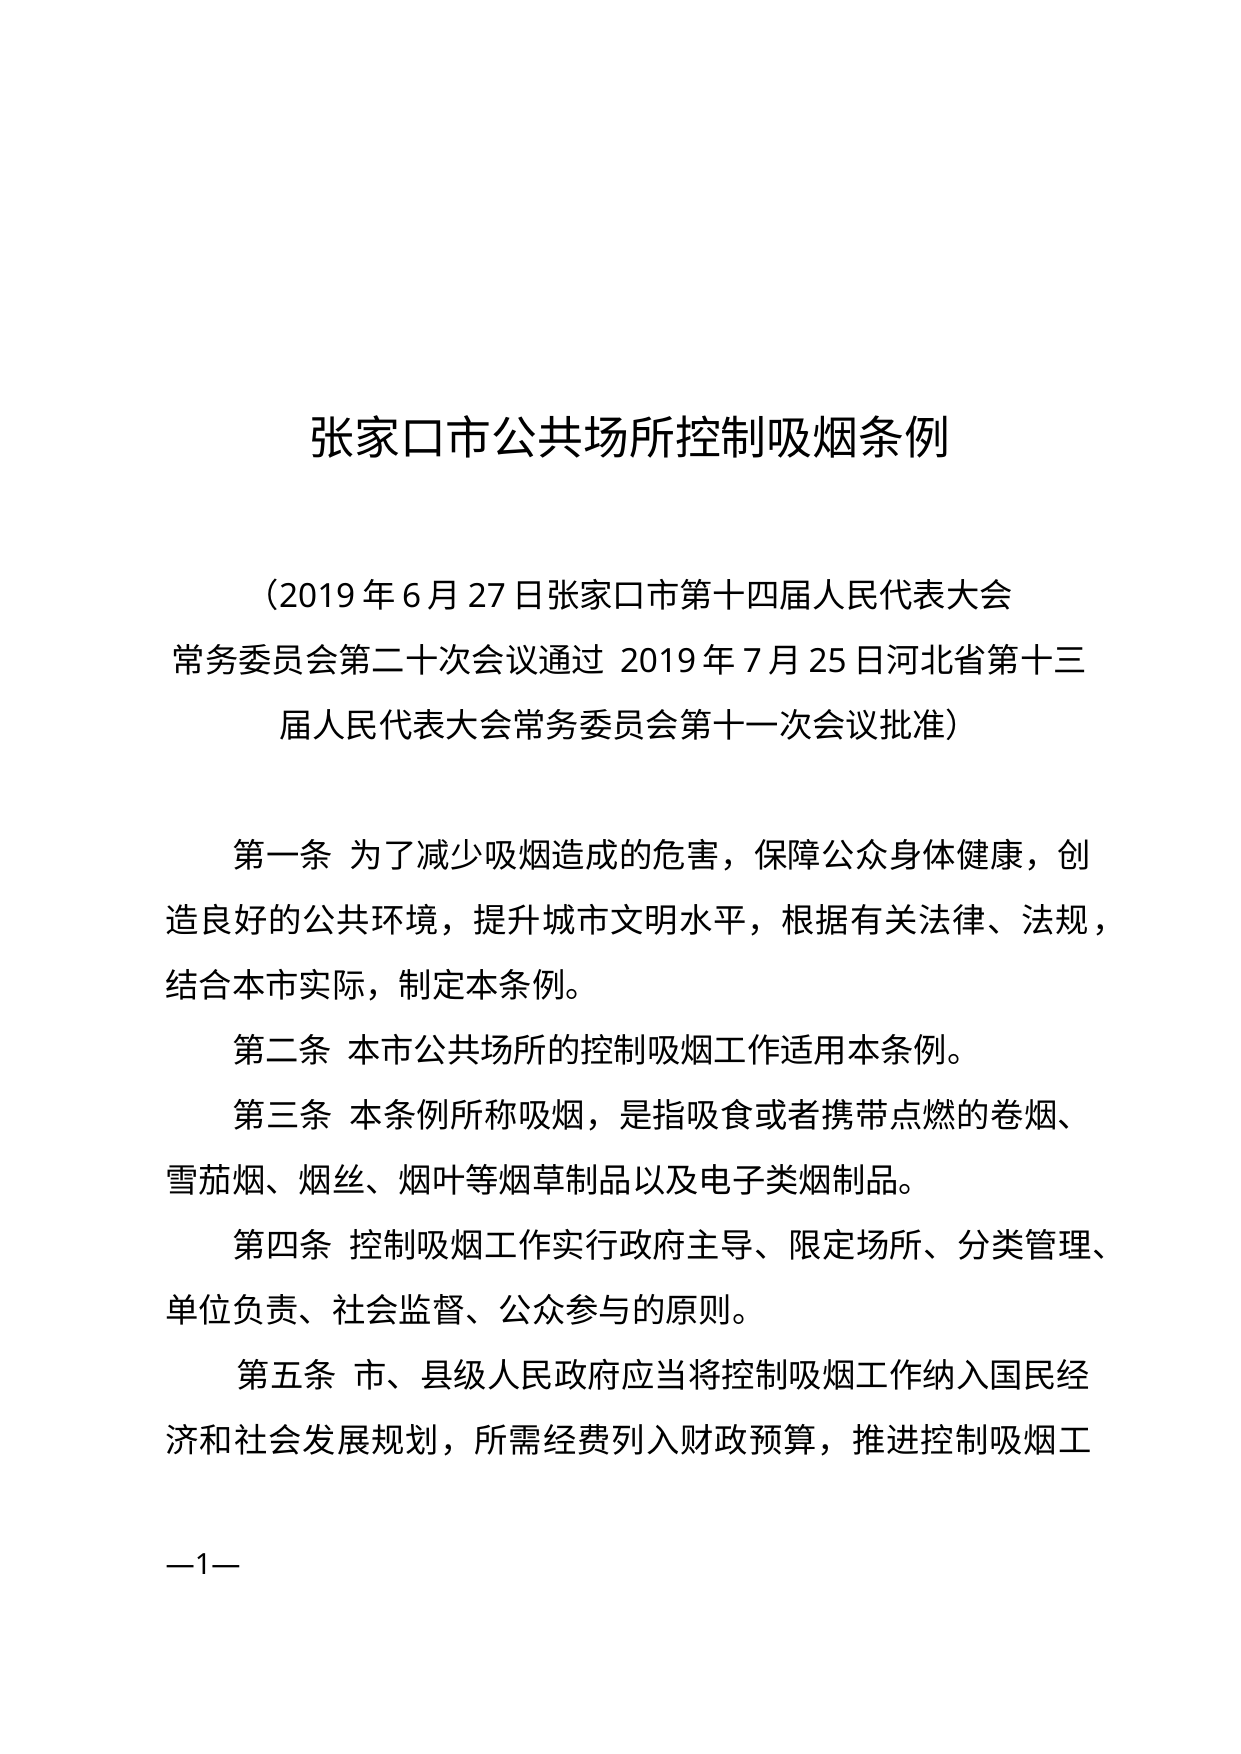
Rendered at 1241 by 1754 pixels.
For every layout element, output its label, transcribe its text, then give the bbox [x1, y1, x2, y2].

text 第四条 控制吸烟工作实行政府主导、限定场所、分类管理、单位负责、社会监督、公众参与的原则。 [165, 1211, 1093, 1341]
text （2019年6月27日张家口市第十四届人民代表大会 [165, 561, 1093, 626]
text 常务委员会第二十次会议通过 2019年7月25日河北省第十三届人民代表大会常务委员会第十一次会议批准） [165, 626, 1093, 756]
text 第三条 本条例所称吸烟，是指吸食或者携带点燃的卷烟、雪茄烟、烟丝、烟叶等烟草制品以及电子类烟制品。 [165, 1081, 1093, 1211]
text 第一条 为了减少吸烟造成的危害，保障公众身体健康，创造良好的公共环境，提升城市文明水平，根据有关法律、法规，结合本市实际，制定本条例。 [165, 821, 1093, 1016]
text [165, 1341, 1093, 1471]
text 张家口市公共场所控制吸烟条例 [165, 386, 1093, 483]
text 第二条 本市公共场所的控制吸烟工作适用本条例。 [165, 1016, 1093, 1081]
